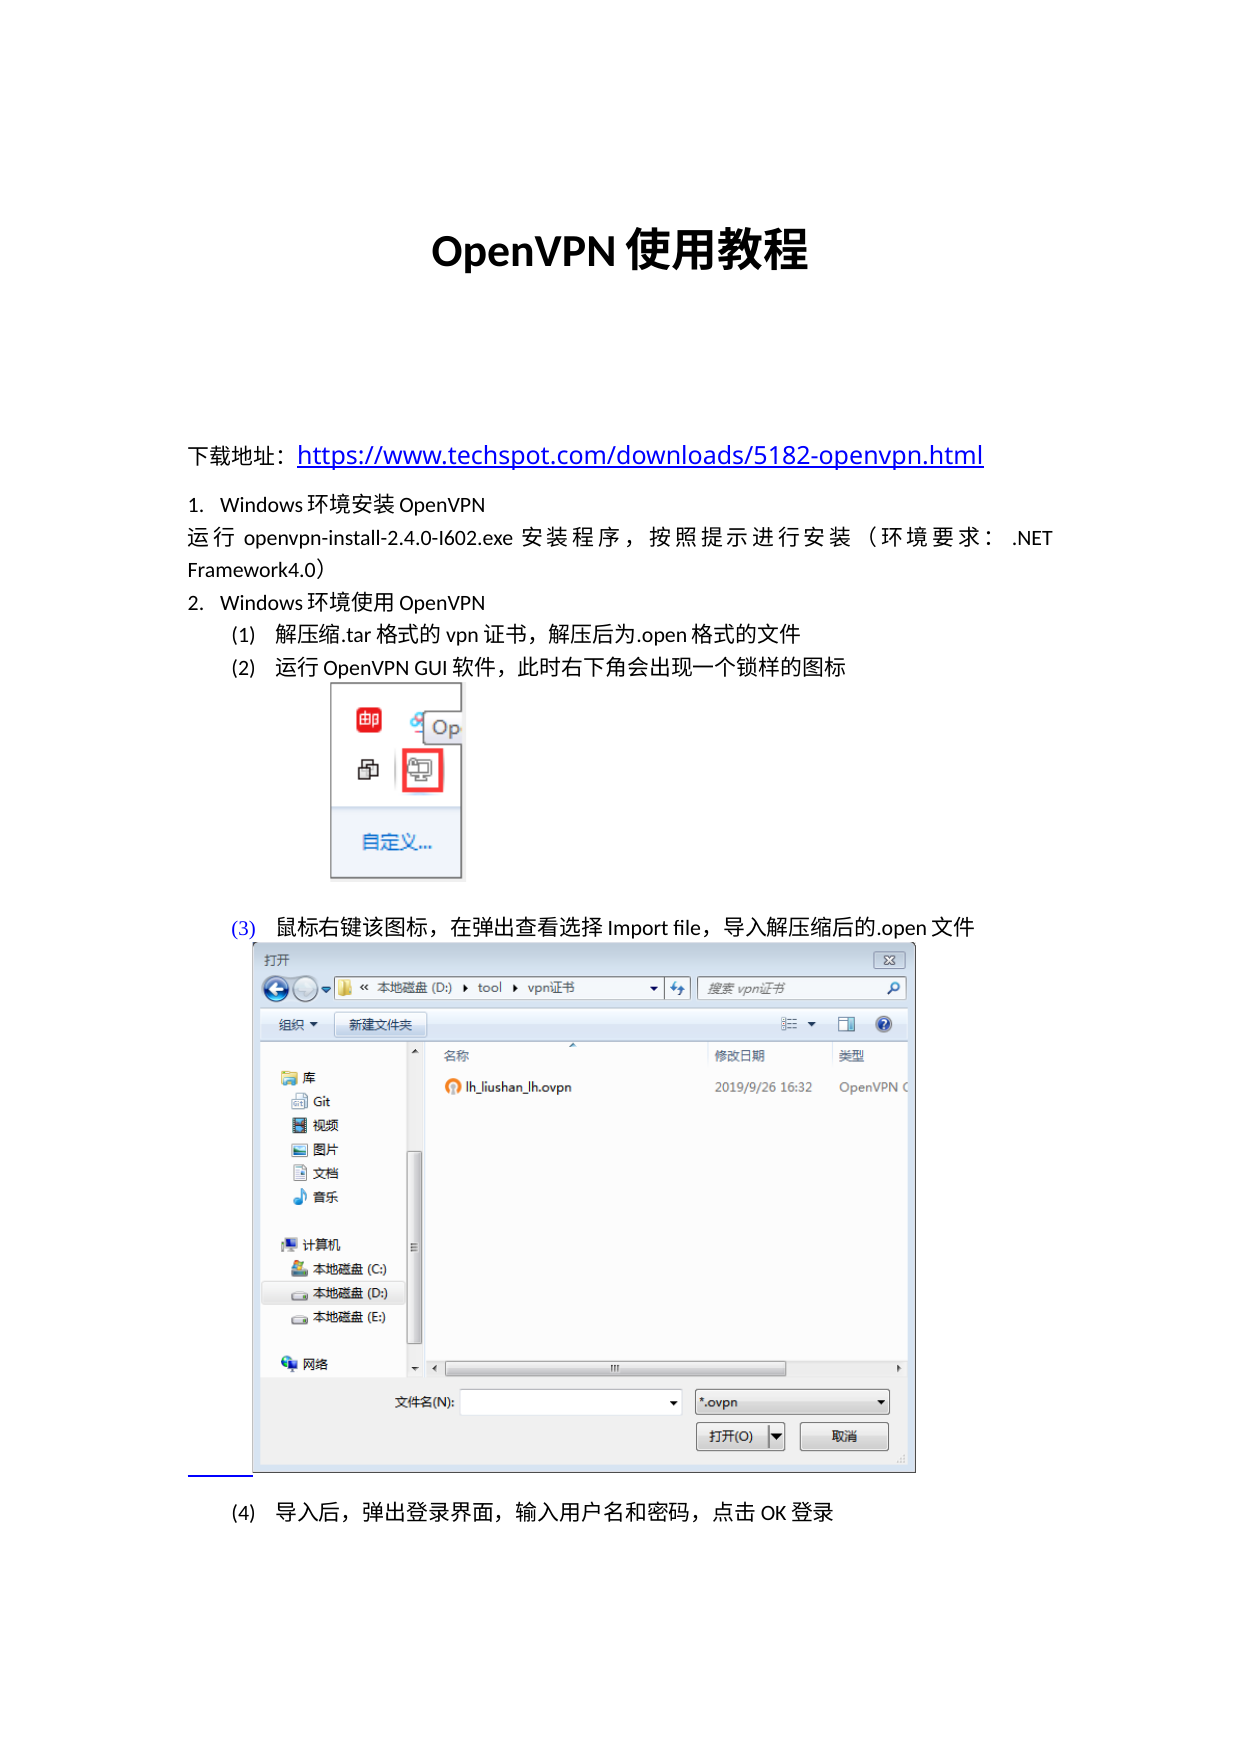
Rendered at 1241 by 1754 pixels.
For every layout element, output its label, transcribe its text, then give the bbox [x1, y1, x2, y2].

list 解压缩.tar格式的vpn证书，解压后为.open格式的文件 [231, 617, 1053, 649]
list 运行openvpn-install-2.4.0-I602.exe安装程序，按照提示进行安装（环境要求：.NET Framework4.0） [187, 519, 1053, 584]
list Windows环境使用OpenVPN [187, 584, 1053, 617]
list 导入后，弹出登录界面，输入用户名和密码，点击OK登录 [231, 1494, 1053, 1527]
list 运行OpenVPN GUI软件，此时右下角会出现一个锁样的图标 [231, 649, 1053, 682]
list Windows环境安装OpenVPN [187, 487, 1053, 519]
picture [330, 682, 467, 882]
list 鼠标右键该图标，在弹出查看选择Import file，导入解压缩后的.open文件 [231, 909, 1053, 942]
list 下载地址：https://www.techspot.com/downloads/5182-openvpn.html [187, 422, 1053, 487]
subtitle OpenVPN使用教程 [187, 197, 1053, 295]
picture [252, 942, 916, 1473]
